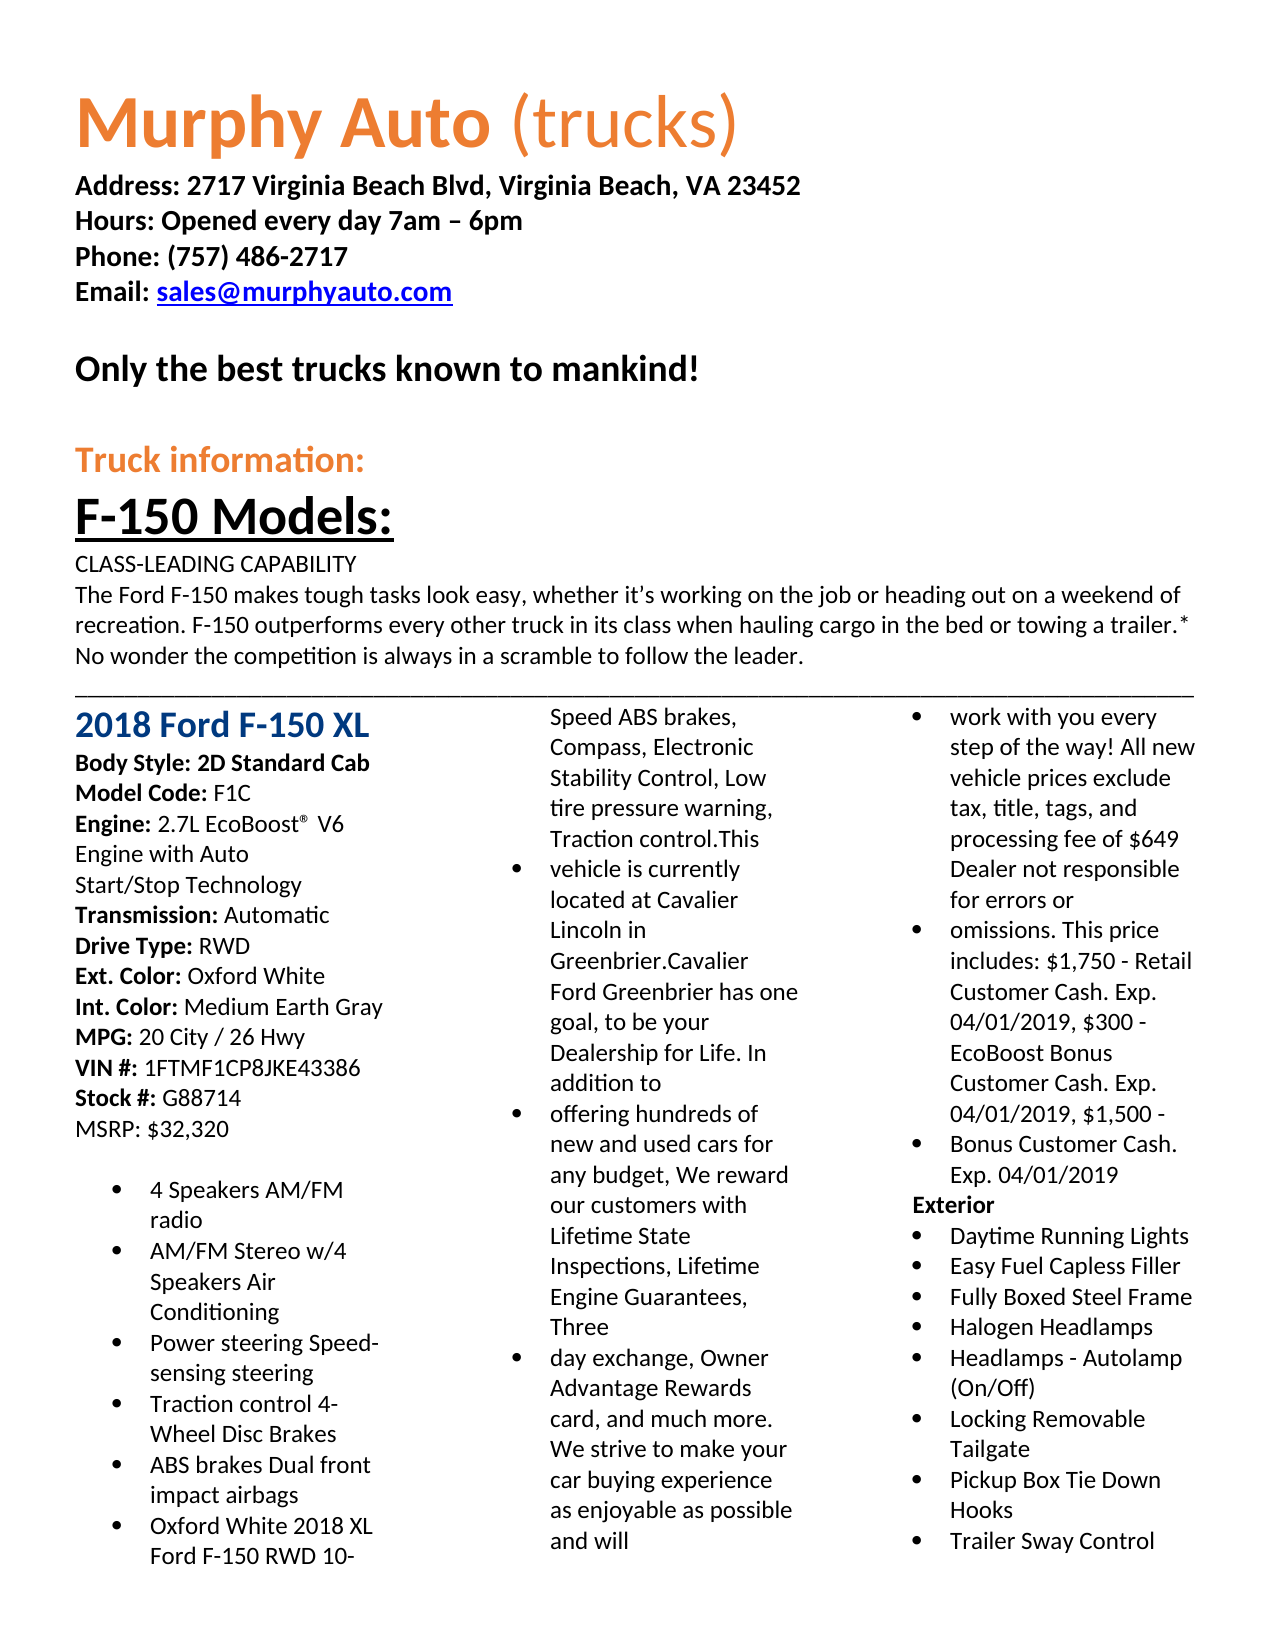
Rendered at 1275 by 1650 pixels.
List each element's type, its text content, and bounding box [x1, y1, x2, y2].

text CLASS-LEADING CAPABILITY [75, 548, 1200, 579]
list Power steering Speed-sensing steering [112, 1327, 400, 1388]
text Hours: Opened every day 7am – 6pm [75, 202, 1200, 238]
list Locking Removable Tailgate [912, 1403, 1200, 1464]
text Ext. Color: Oxford White [75, 960, 400, 991]
list Daytime Running Lights [912, 1220, 1200, 1250]
text __________________________________________________________________________________________ [75, 670, 1200, 701]
text Body Style: 2D Standard Cab [75, 747, 400, 777]
text Address: 2717 Virginia Beach Blvd, Virginia Beach, VA 23452 [75, 167, 1200, 202]
text The Ford F-150 makes tough tasks look easy, whether it’s working on the job or heading out on a weekend of recreation. F-150 outperforms every other truck in its class when hauling cargo in the bed or towing a trailer.* No wonder the competition is always in a scramble to follow the leader. [75, 579, 1200, 670]
text Truck information: [75, 436, 1200, 482]
text Engine: 2.7L EcoBoost® V6 Engine with Auto [75, 808, 400, 869]
list Traction control 4-Wheel Disc Brakes [112, 1388, 400, 1449]
list Oxford White 2018 XL Ford F-150 RWD 10-Speed ABS brakes, Compass, Electronic Stability Control, Low tire pressure warning, Traction control.This [512, 701, 800, 853]
text Murphy Auto (trucks) [75, 75, 1200, 167]
text VIN #: 1FTMF1CP8JKE43386 [75, 1052, 400, 1082]
list Trailer Sway Control [912, 1525, 1200, 1556]
list ABS brakes Dual front impact airbags [112, 1449, 400, 1510]
text F-150 Models: [75, 482, 1200, 548]
text Email: sales@murphyauto.com [75, 273, 1200, 309]
list Halogen Headlamps [912, 1311, 1200, 1342]
list Fully Boxed Steel Frame [912, 1281, 1200, 1311]
list vehicle is currently located at Cavalier Lincoln in Greenbrier.Cavalier Ford Greenbrier has one goal, to be your Dealership for Life. In addition to [512, 853, 800, 1098]
list Pickup Box Tie Down Hooks [912, 1464, 1200, 1525]
list day exchange, Owner Advantage Rewards card, and much more. We strive to make your car buying experience as enjoyable as possible and will [512, 1342, 800, 1556]
list work with you every step of the way! All new vehicle prices exclude tax, title, tags, and processing fee of $649 Dealer not responsible for errors or [912, 701, 1200, 914]
text Transmission: Automatic [75, 899, 400, 930]
list AM/FM Stereo w/4 Speakers Air Conditioning [112, 1235, 400, 1327]
list omissions. This price includes: $1,750 - Retail Customer Cash. Exp. 04/01/2019, $300 - EcoBoost Bonus Customer Cash. Exp. 04/01/2019, $1,500 - [912, 914, 1200, 1128]
list offering hundreds of new and used cars for any budget, We reward our customers with Lifetime State Inspections, Lifetime Engine Guarantees, Three [512, 1098, 800, 1342]
text 2018 Ford F-150 XL [75, 701, 400, 747]
text Exterior [912, 1189, 1200, 1220]
text MSRP: $32,320 [75, 1113, 400, 1143]
list Headlamps - Autolamp (On/Off) [912, 1342, 1200, 1403]
text MPG: 20 City / 26 Hwy [75, 1021, 400, 1052]
list 4 Speakers AM/FM radio [112, 1174, 400, 1235]
list Oxford White 2018 XL Ford F-150 RWD 10-Speed ABS brakes, Compass, Electronic Stability Control, Low tire pressure warning, Traction control.This [112, 1510, 400, 1571]
text Drive Type: RWD [75, 930, 400, 960]
text Phone: (757) 486-2717 [75, 238, 1200, 273]
list Bonus Customer Cash. Exp. 04/01/2019 [912, 1128, 1200, 1189]
list Easy Fuel Capless Filler [912, 1250, 1200, 1281]
text Start/Stop Technology [75, 869, 400, 899]
text Only the best trucks known to mankind! [75, 345, 1200, 391]
text Int. Color: Medium Earth Gray [75, 991, 400, 1021]
text Stock #: G88714 [75, 1082, 400, 1113]
text Model Code: F1C [75, 777, 400, 808]
